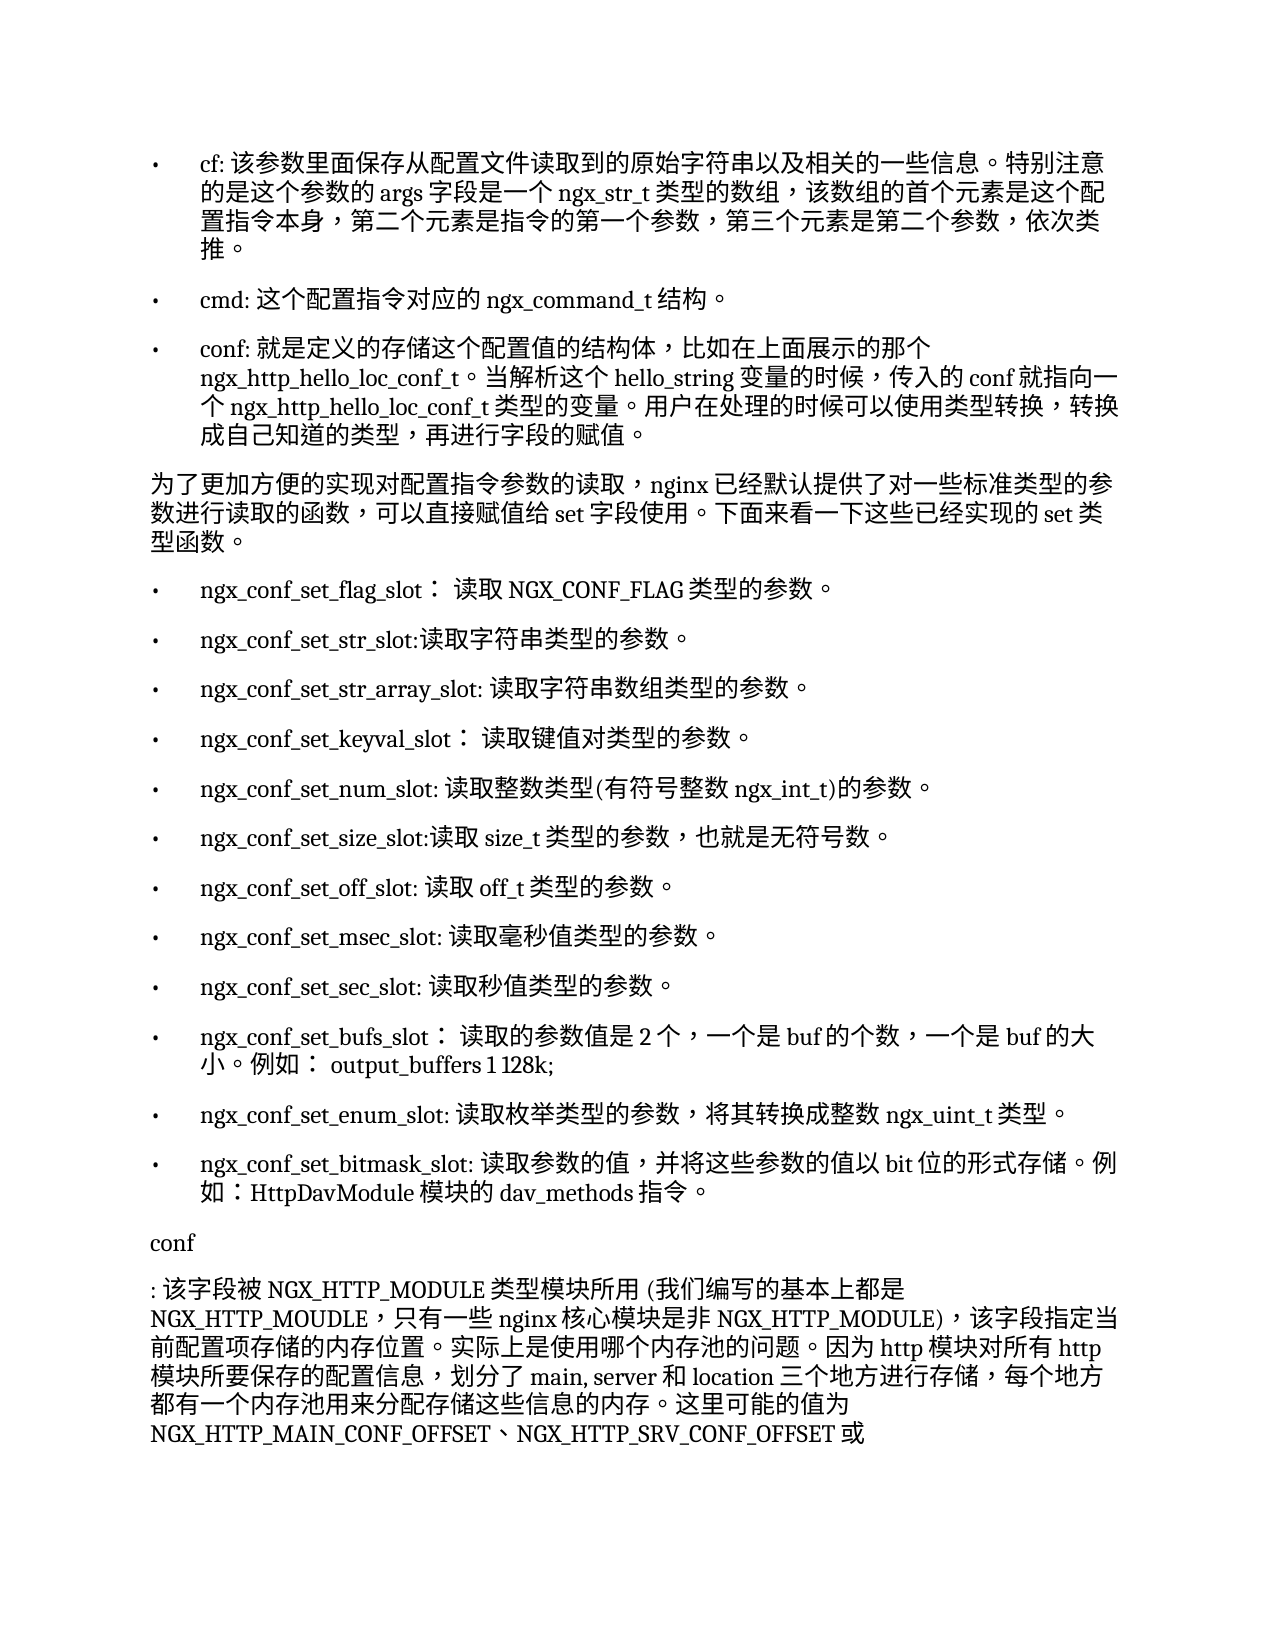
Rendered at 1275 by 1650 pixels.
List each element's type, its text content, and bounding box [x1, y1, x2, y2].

list ngx_conf_set_flag_slot： 读取NGX_CONF_FLAG类型的参数。 [150, 576, 1125, 605]
list cf: 该参数里面保存从配置文件读取到的原始字符串以及相关的一些信息。特别注意的是这个参数的args字段是一个ngx_str_t类型的数组，该数组的首个元素是这个配置指令本身，第二个元素是指令的第一个参数，第三个元素是第二个参数，依次类推。 [150, 150, 1125, 265]
list ngx_conf_set_sec_slot: 读取秒值类型的参数。 [150, 973, 1125, 1002]
list ngx_conf_set_keyval_slot： 读取键值对类型的参数。 [150, 725, 1125, 754]
list cmd: 这个配置指令对应的ngx_command_t结构。 [150, 286, 1125, 314]
list ngx_conf_set_enum_slot: 读取枚举类型的参数，将其转换成整数ngx_uint_t类型。 [150, 1101, 1125, 1129]
text 为了更加方便的实现对配置指令参数的读取，nginx已经默认提供了对一些标准类型的参数进行读取的函数，可以直接赋值给set字段使用。下面来看一下这些已经实现的set类型函数。 [150, 471, 1125, 557]
list ngx_conf_set_str_slot:读取字符串类型的参数。 [150, 626, 1125, 654]
list conf: 就是定义的存储这个配置值的结构体，比如在上面展示的那个ngx_http_hello_loc_conf_t。当解析这个hello_string变量的时候，传入的conf就指向一个ngx_http_hello_loc_conf_t类型的变量。用户在处理的时候可以使用类型转换，转换成自己知道的类型，再进行字段的赋值。 [150, 335, 1125, 450]
list ngx_conf_set_msec_slot: 读取毫秒值类型的参数。 [150, 923, 1125, 952]
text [150, 1276, 1125, 1449]
list ngx_conf_set_off_slot: 读取off_t类型的参数。 [150, 874, 1125, 902]
list ngx_conf_set_size_slot:读取size_t类型的参数，也就是无符号数。 [150, 824, 1125, 853]
text conf [150, 1229, 1125, 1257]
list ngx_conf_set_num_slot: 读取整数类型(有符号整数ngx_int_t)的参数。 [150, 774, 1125, 803]
list ngx_conf_set_str_array_slot: 读取字符串数组类型的参数。 [150, 675, 1125, 704]
list ngx_conf_set_bufs_slot： 读取的参数值是2个，一个是buf的个数，一个是buf的大小。例如： output_buffers 1 128k; [150, 1022, 1125, 1080]
list ngx_conf_set_bitmask_slot: 读取参数的值，并将这些参数的值以bit位的形式存储。例如：HttpDavModule模块的dav_methods指令。 [150, 1150, 1125, 1208]
